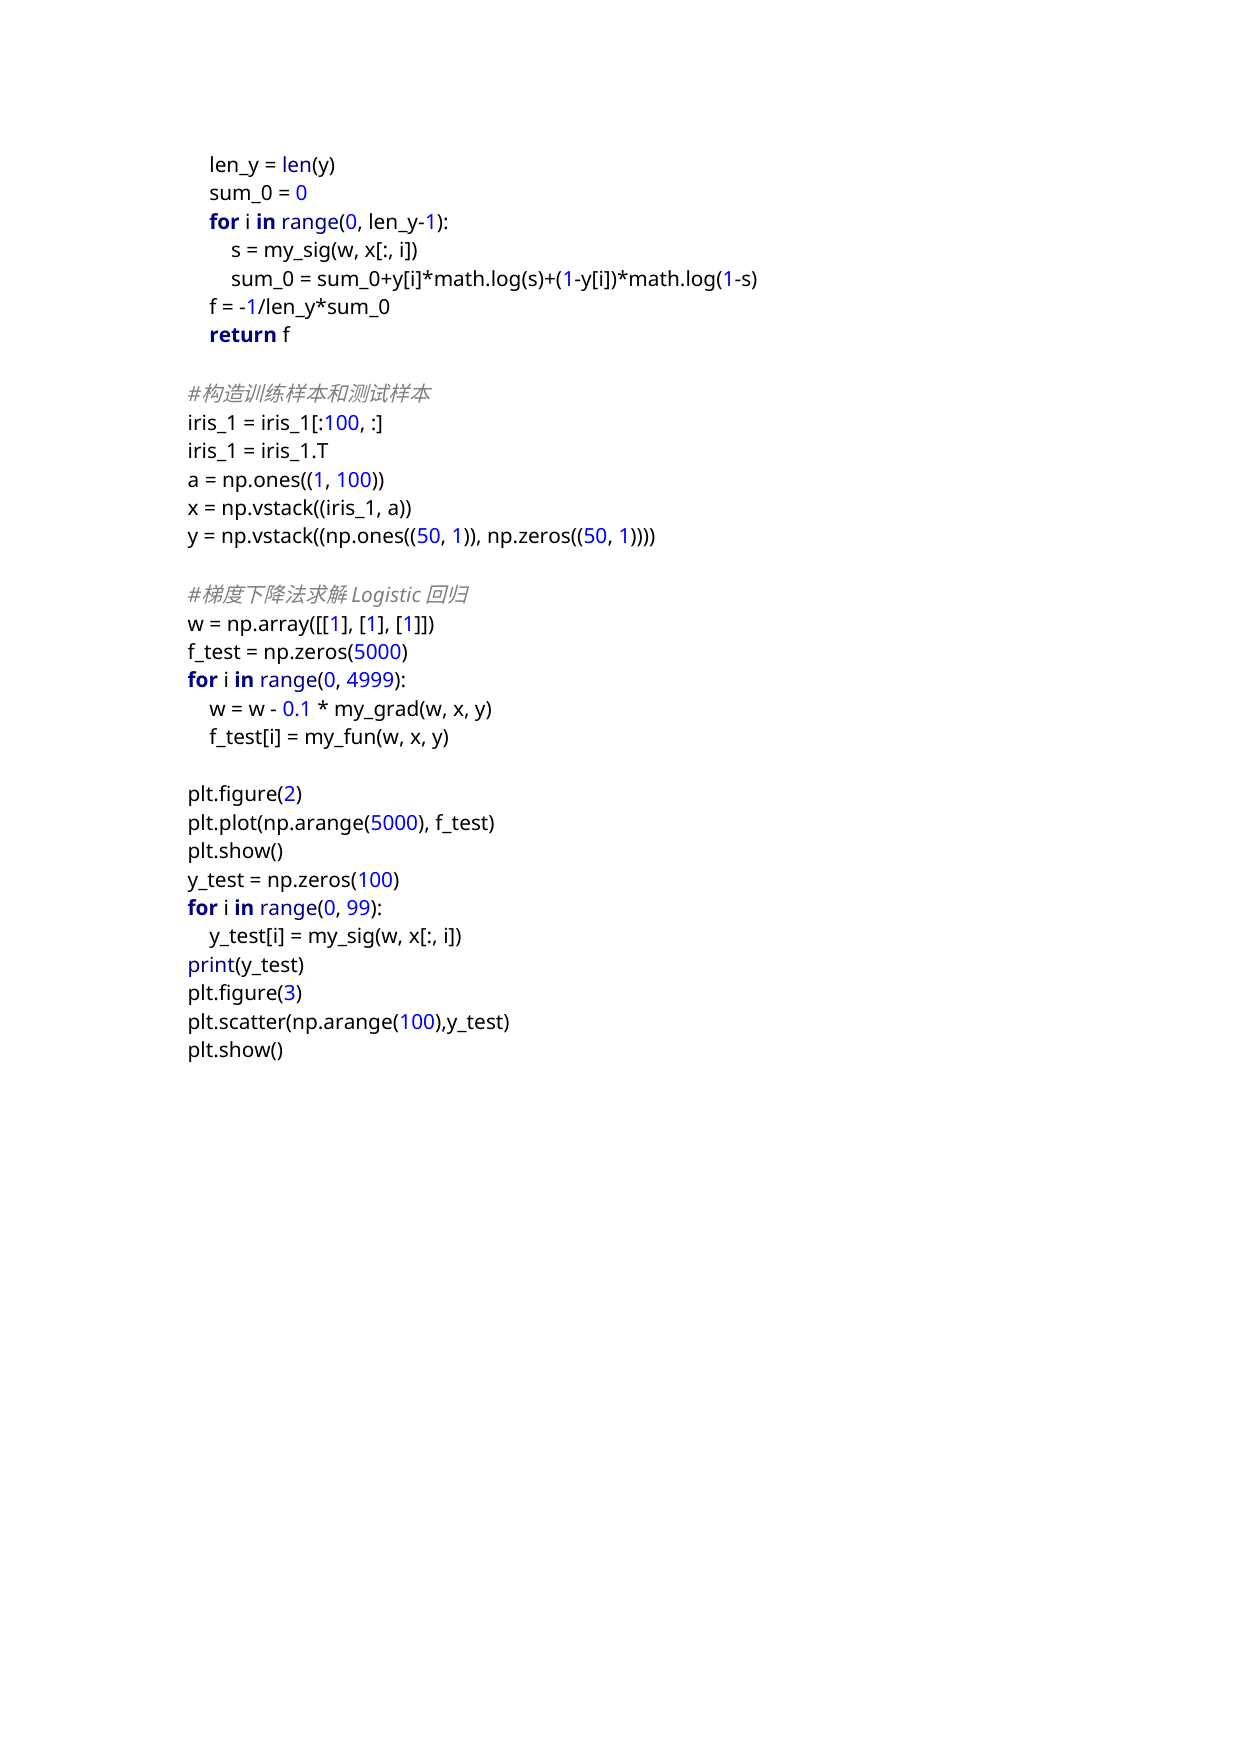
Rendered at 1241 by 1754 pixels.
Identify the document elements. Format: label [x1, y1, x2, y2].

text [187, 150, 1053, 1064]
